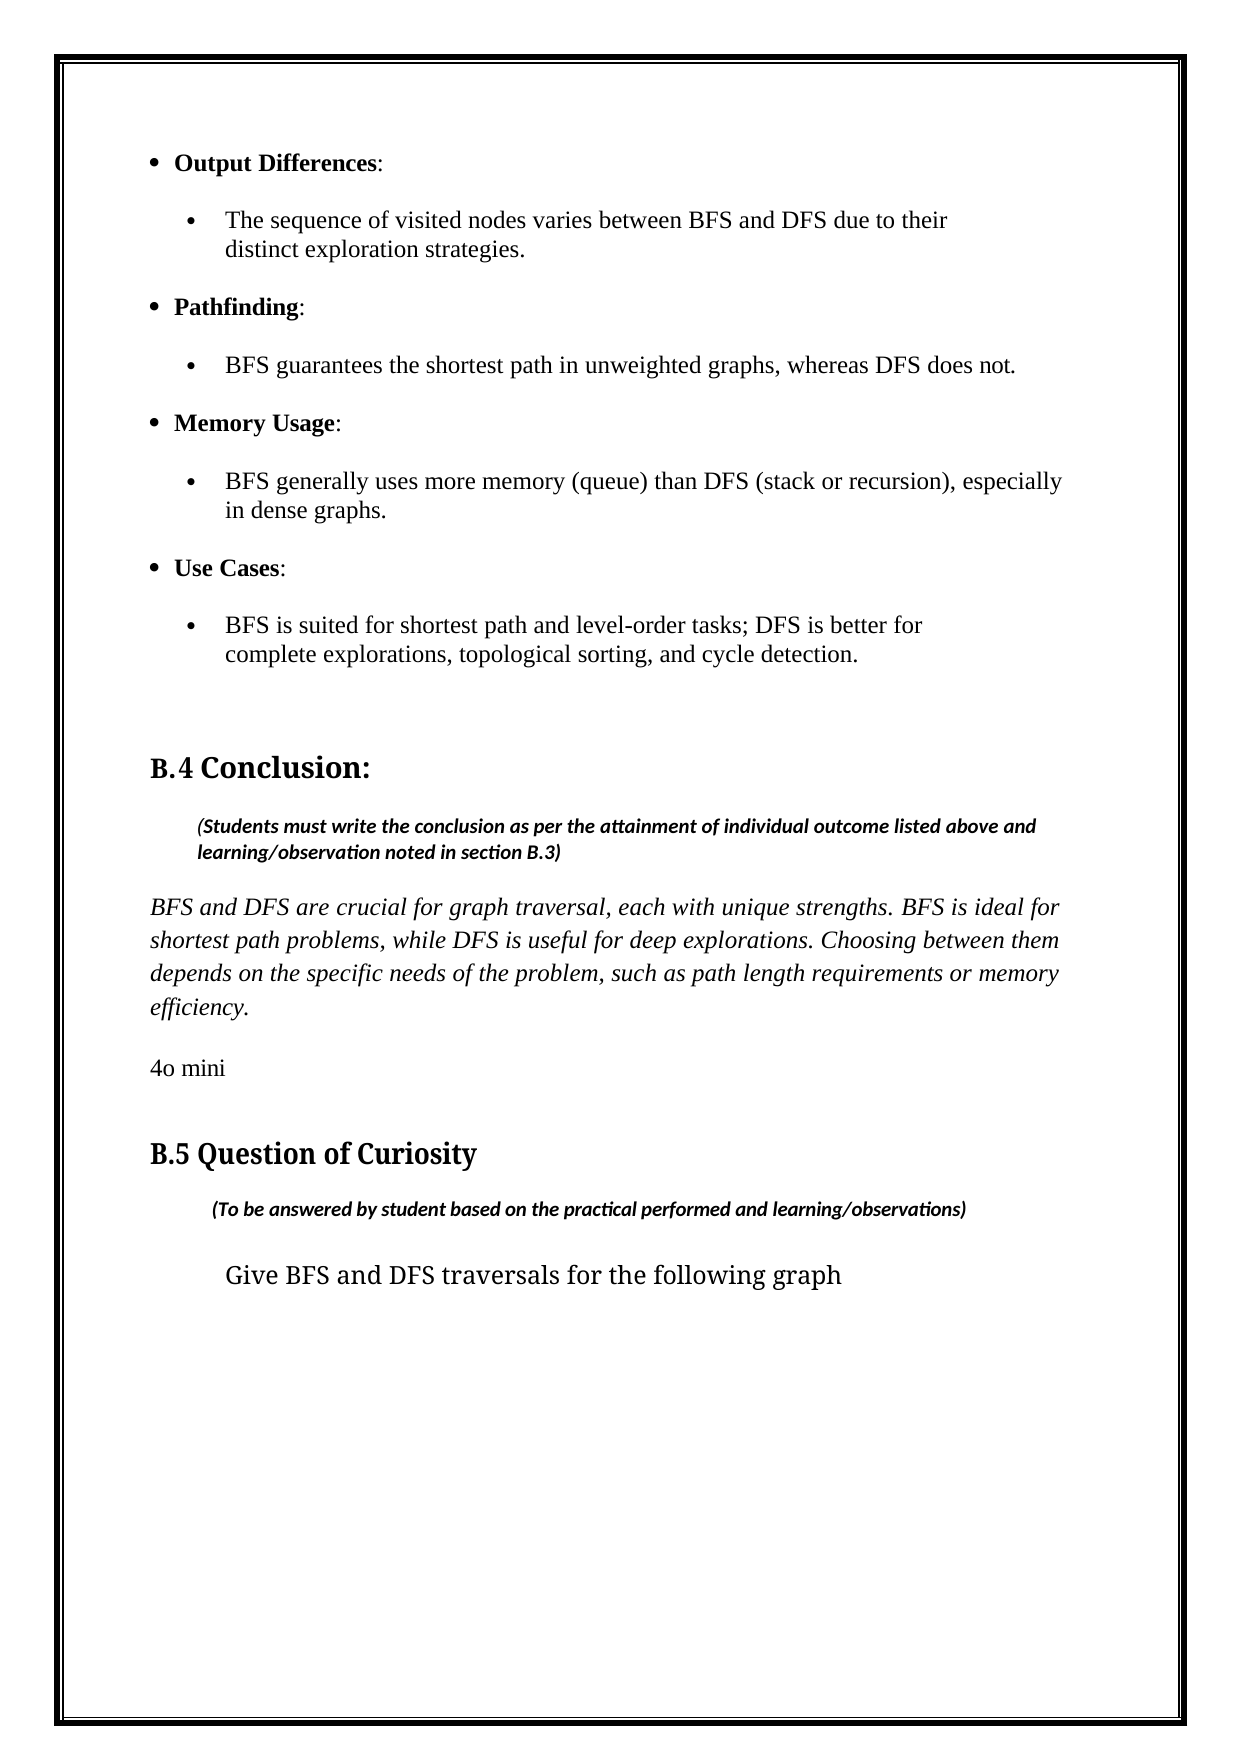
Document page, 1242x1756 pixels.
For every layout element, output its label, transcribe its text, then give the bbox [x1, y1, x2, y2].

text (Students must write the conclusion as per the attainment of individual outcome listed above and learning/observation noted in section B.3) [197, 812, 1106, 864]
list BFS guarantees the shortest path in unweighted graphs, whereas DFS does not. [187, 350, 1106, 379]
list BFS is suited for shortest path and level-order tasks; DFS is better for complete explorations, topological sorting, and cycle detection. [187, 611, 1017, 668]
subtitle 4 Conclusion: [150, 748, 1106, 787]
text Give BFS and DFS traversals for the following graph [225, 1258, 1106, 1292]
subtitle Use Cases: [150, 553, 1106, 581]
text BFS and DFS are crucial for graph traversal, each with unique strengths. BFS is ideal for shortest path problems, while DFS is useful for deep explorations. Choosing between them depends on the specific needs of the problem, such as path length requirements or memory efficiency. [150, 892, 1060, 1020]
subtitle B.5 Question of Curiosity [150, 1133, 1106, 1173]
subtitle Memory Usage: [150, 408, 1106, 437]
subtitle Output Differences: [150, 148, 1106, 177]
list BFS generally uses more memory (queue) than DFS (stack or recursion), especially in dense graphs. [187, 466, 1084, 523]
list The sequence of visited nodes varies between BFS and DFS due to their distinct exploration strategies. [187, 205, 1024, 263]
text 4o mini [150, 1053, 1106, 1082]
text (To be answered by student based on the practical performed and learning/observations) [211, 1197, 1106, 1222]
subtitle Pathfinding: [150, 292, 1106, 321]
